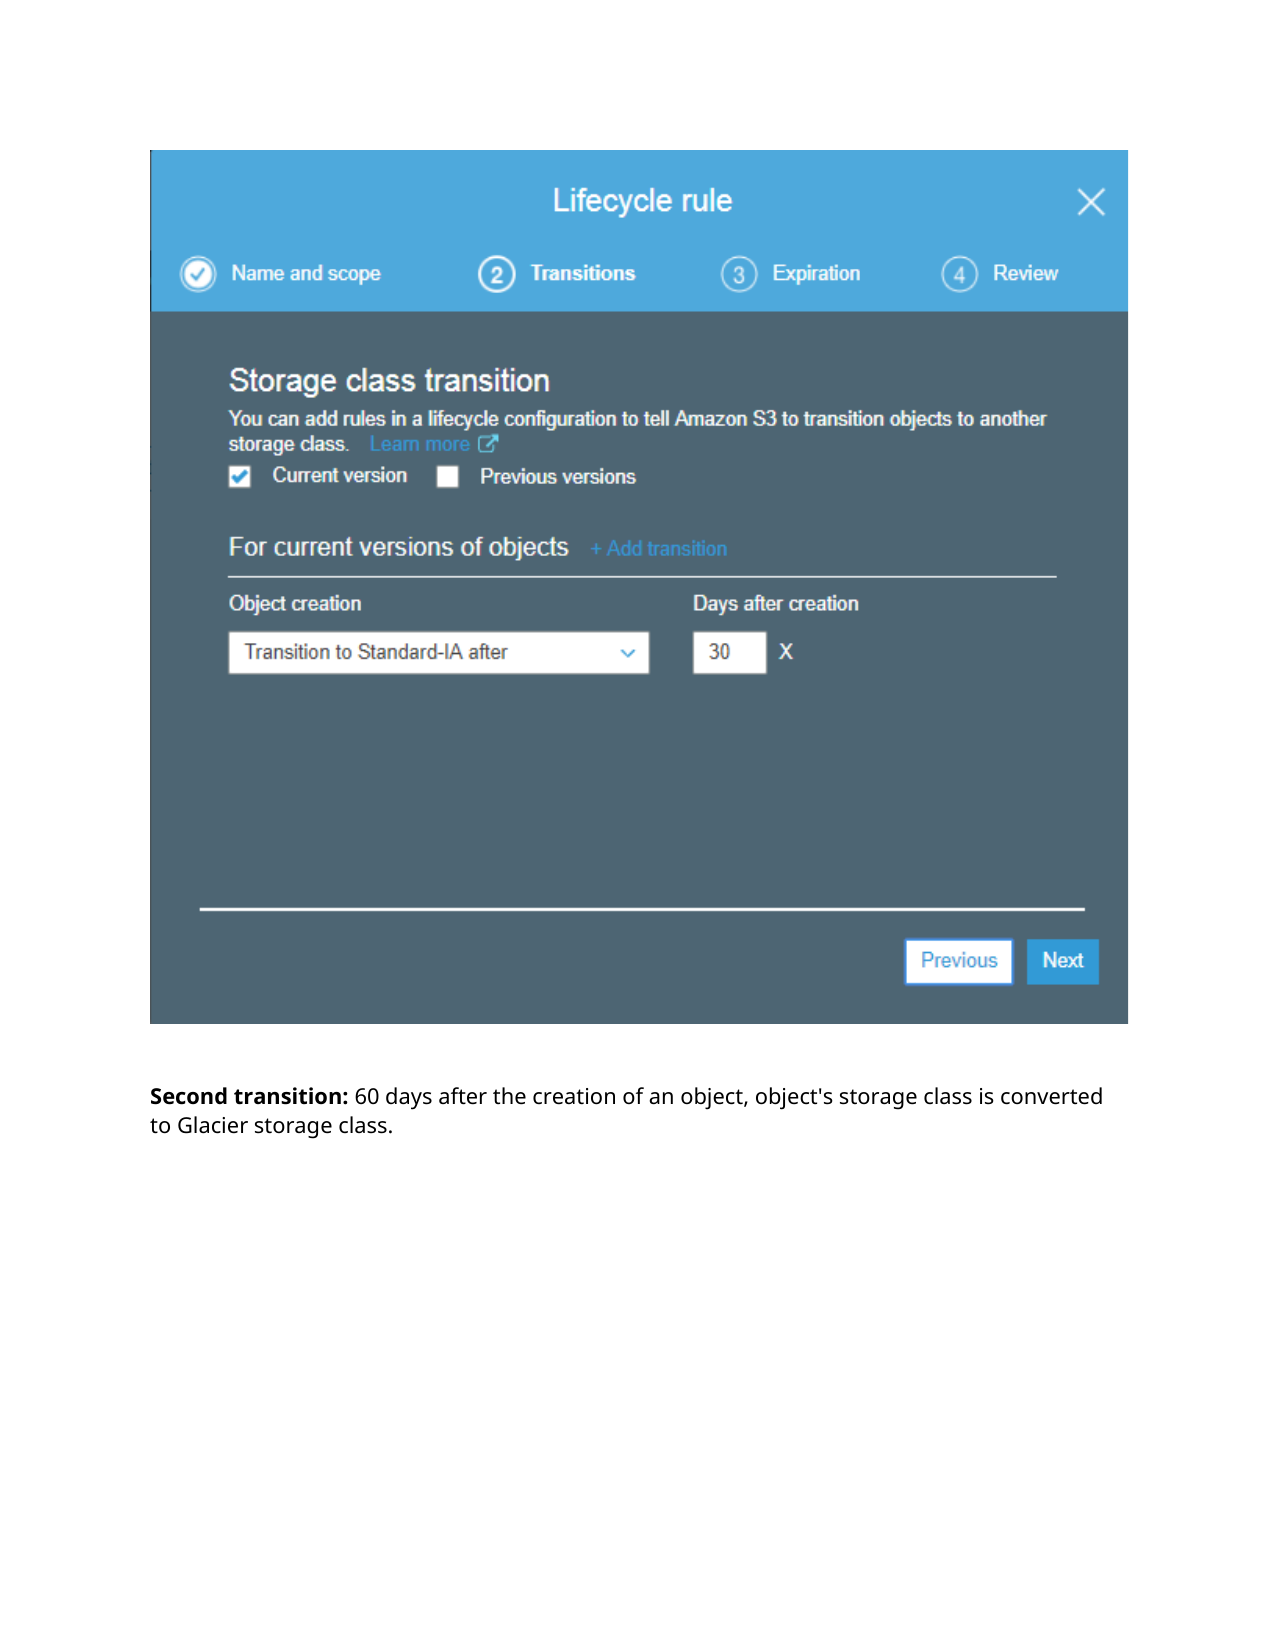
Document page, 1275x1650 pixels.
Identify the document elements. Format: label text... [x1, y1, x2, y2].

text Second transition: 60 days after the creation of an object, object's storage class is converted to Glacier storage class. [150, 1081, 1125, 1140]
picture [150, 150, 1129, 1024]
